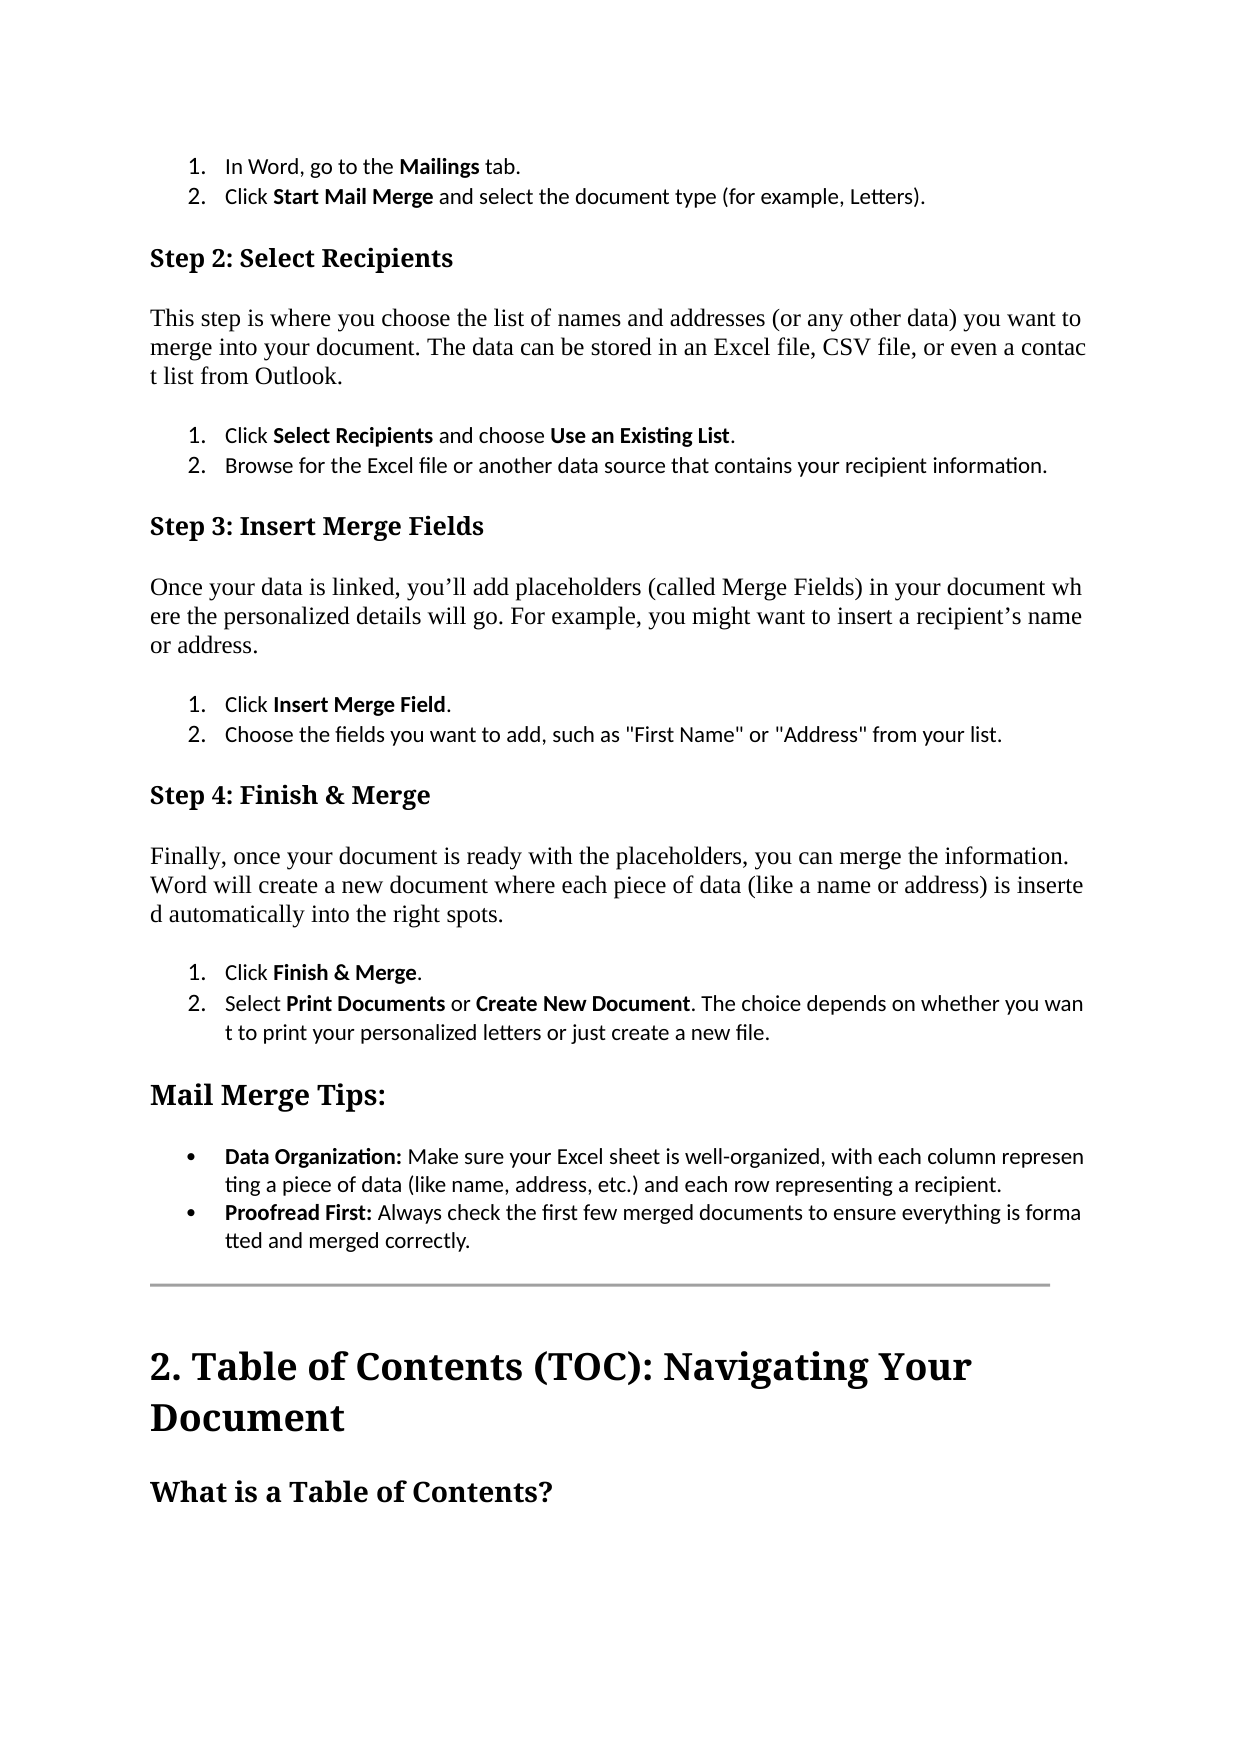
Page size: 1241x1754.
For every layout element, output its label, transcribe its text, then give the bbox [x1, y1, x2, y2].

list Proofread First: Always check the first few merged documents to ensure everything is formatted and merged correctly. [187, 1198, 1090, 1254]
subtitle Step 2: Select Recipients [150, 240, 1090, 274]
list Select Print Documents or Create New Document. The choice depends on whether you want to print your personalized letters or just create a new file. [187, 987, 1090, 1046]
list In Word, go to the Mailings tab. [187, 150, 1090, 181]
text This step is where you choose the list of names and addresses (or any other data) you want to merge into your document. The data can be stored in an Excel file, CSV file, or even a contact list from Outlook. [150, 303, 1090, 390]
list Click Start Mail Merge and select the document type (for example, Letters). [187, 181, 1090, 211]
subtitle Step 4: Finish & Merge [150, 778, 1090, 812]
subtitle 2. Table of Contents (TOC): Navigating Your Document [150, 1341, 1090, 1443]
list Click Select Recipients and choose Use an Existing List. [187, 419, 1090, 449]
list Click Finish & Merge. [187, 957, 1090, 987]
subtitle Step 3: Insert Merge Fields [150, 509, 1090, 543]
list Click Insert Merge Field. [187, 688, 1090, 718]
list Choose the fields you want to add, such as "First Name" or "Address" from your list. [187, 718, 1090, 749]
text Finally, once your document is ready with the placeholders, you can merge the information. Word will create a new document where each piece of data (like a name or address) is inserted automatically into the right spots. [150, 841, 1090, 927]
text Once your data is linked, you’ll add placeholders (called Merge Fields) in your document where the personalized details will go. For example, you might want to insert a recipient’s name or address. [150, 572, 1090, 658]
list Browse for the Excel file or another data source that contains your recipient information. [187, 449, 1090, 480]
subtitle Mail Merge Tips: [150, 1075, 1090, 1113]
subtitle What is a Table of Contents? [150, 1472, 1090, 1510]
list Data Organization: Make sure your Excel sheet is well-organized, with each column representing a piece of data (like name, address, etc.) and each row representing a recipient. [187, 1142, 1090, 1198]
